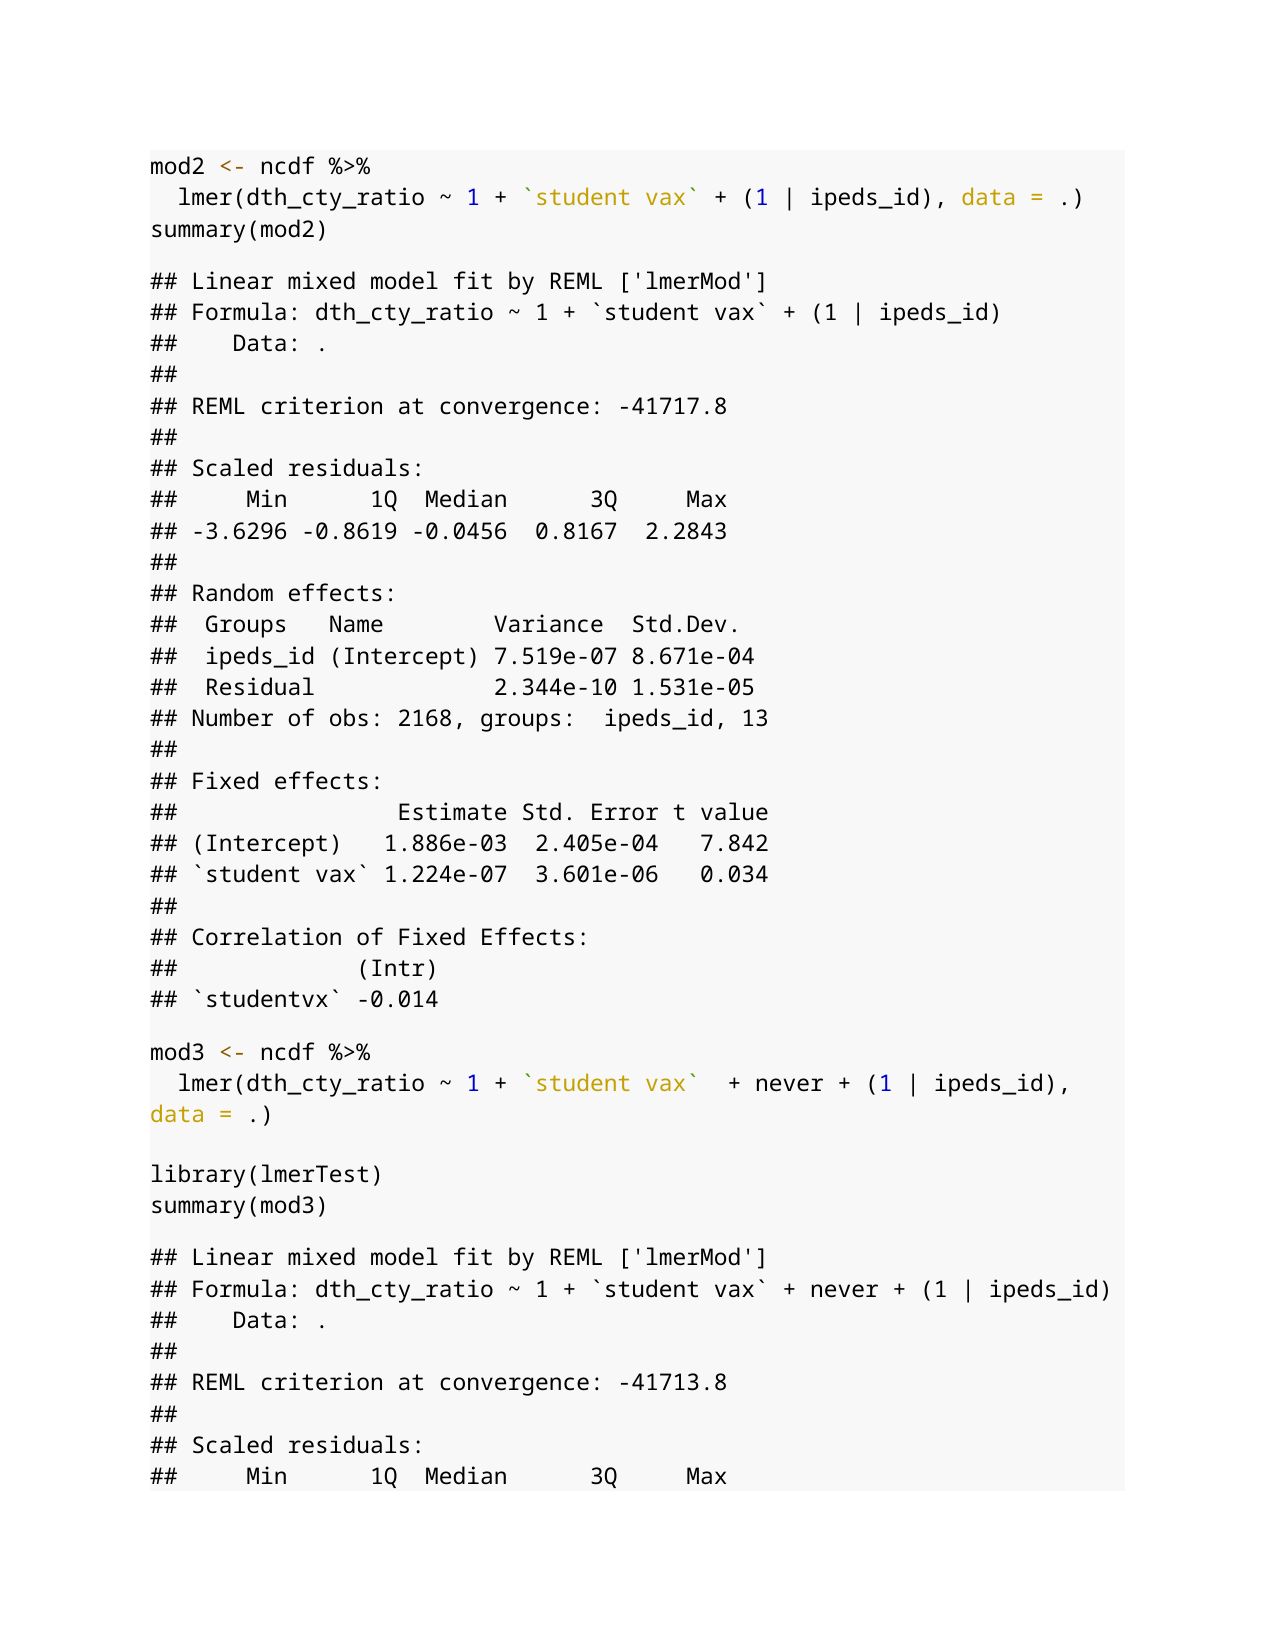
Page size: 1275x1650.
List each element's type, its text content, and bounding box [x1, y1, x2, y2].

text mod2 <- ncdf %>% lmer(dth_cty_ratio ~ 1 + `student vax` + (1 | ipeds_id), data = .) summary(mod2) [150, 150, 1125, 244]
text mod3 <- ncdf %>% lmer(dth_cty_ratio ~ 1 + `student vax` + never + (1 | ipeds_id), data = .) library(lmerTest) summary(mod3) [150, 1035, 1125, 1220]
